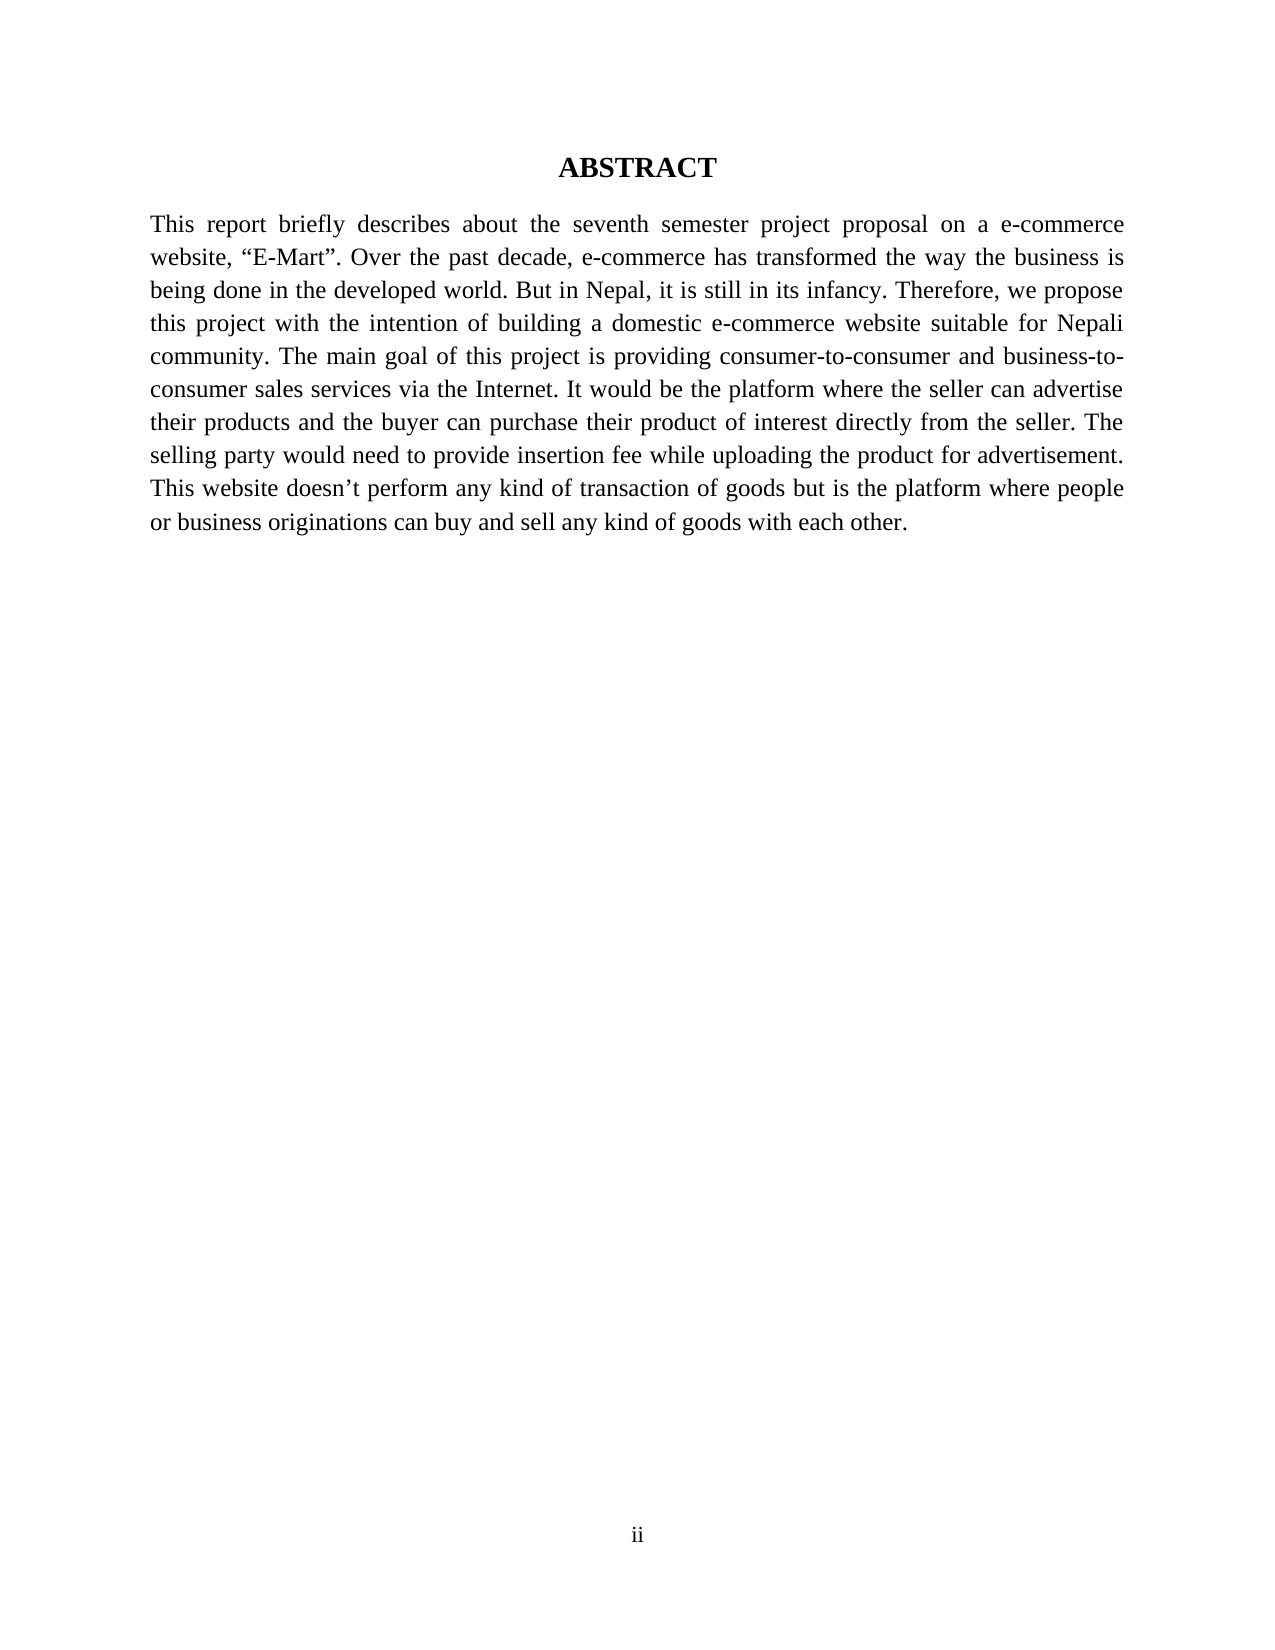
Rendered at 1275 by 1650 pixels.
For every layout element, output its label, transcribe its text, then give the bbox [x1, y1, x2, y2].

text ABSTRACT [150, 150, 1125, 183]
text This report briefly describes about the seventh semester project proposal on a e-commerce website, “E-Mart”. Over the past decade, e-commerce has transformed the way the business is being done in the developed world. But in Nepal, it is still in its infancy. Therefore, we propose this project with the intention of building a domestic e-commerce website suitable for Nepali community. The main goal of this project is providing consumer-to-consumer and business-to-consumer sales services via the Internet. It would be the platform where the seller can advertise their products and the buyer can purchase their product of interest directly from the seller. The selling party would need to provide insertion fee while uploading the product for advertisement. This website doesn’t perform any kind of transaction of goods but is the platform where people or business originations can buy and sell any kind of goods with each other. [150, 209, 1125, 535]
